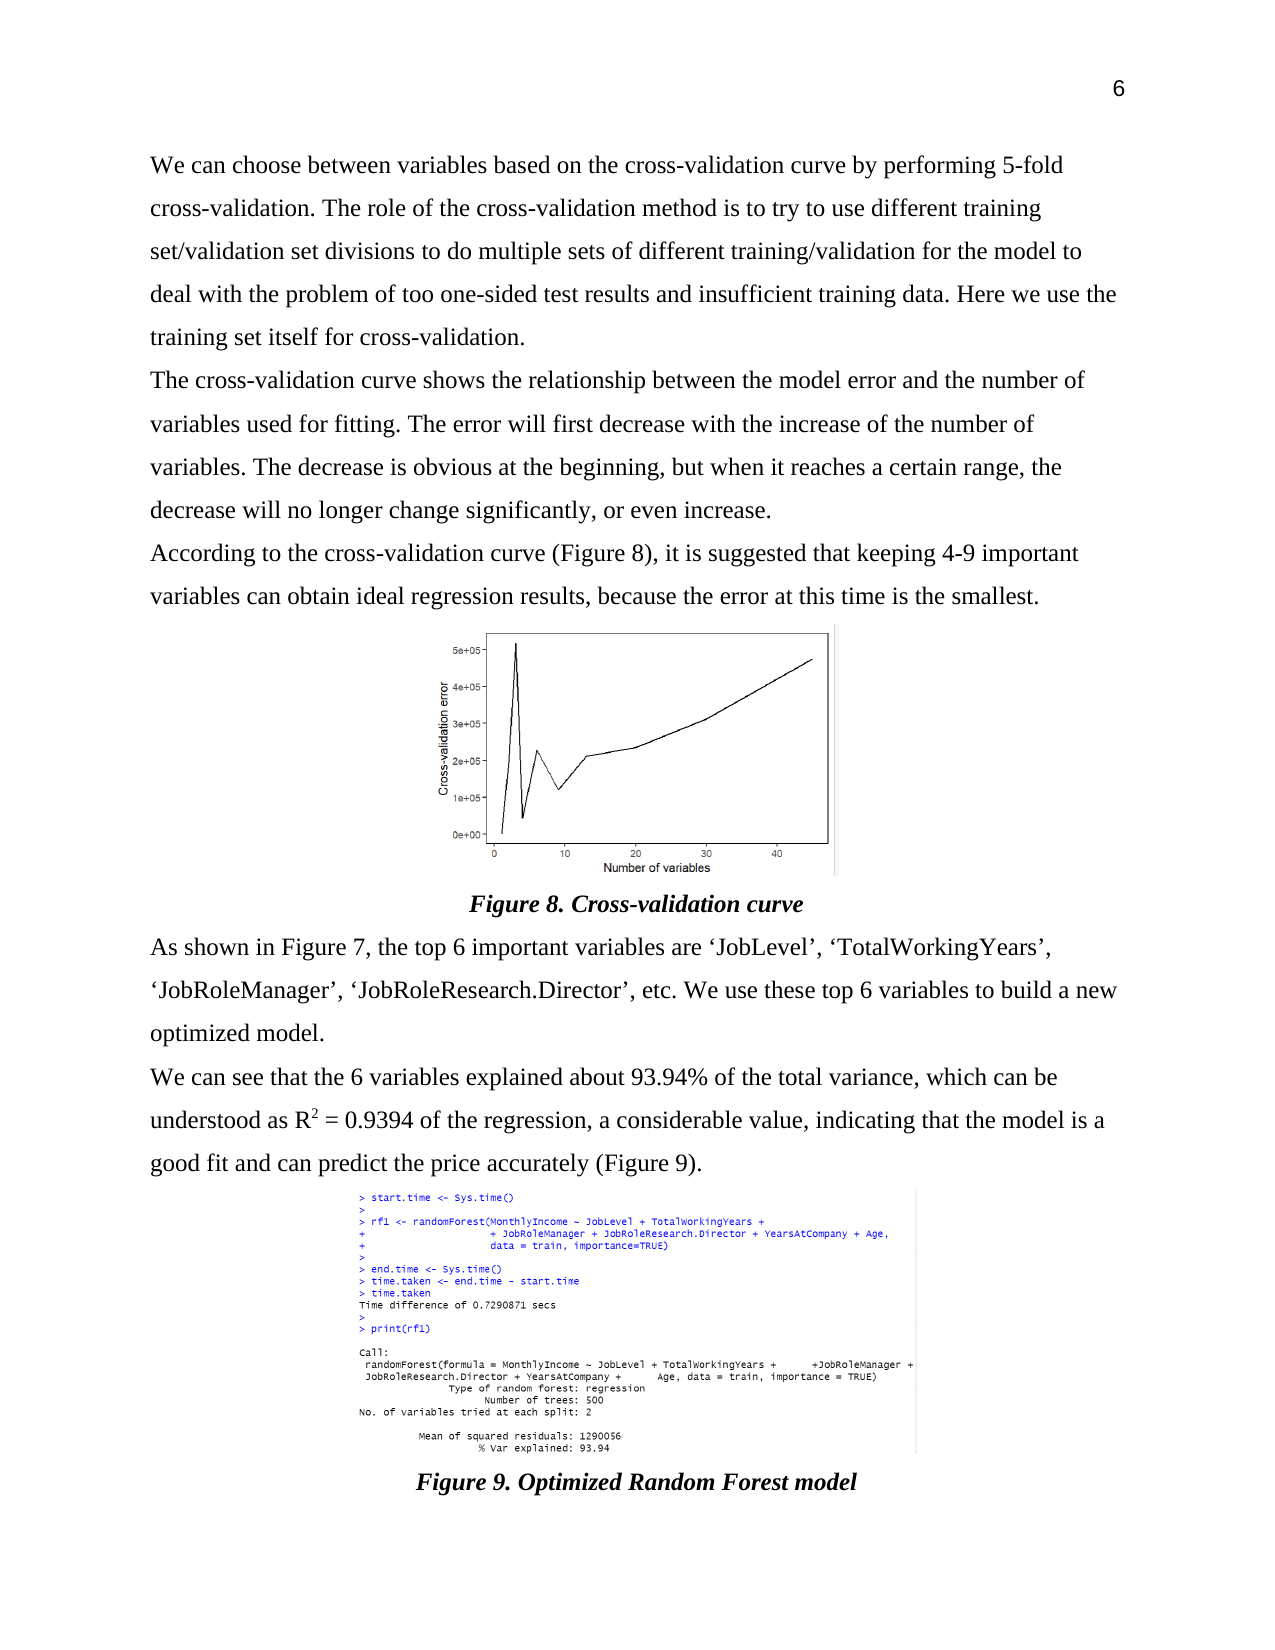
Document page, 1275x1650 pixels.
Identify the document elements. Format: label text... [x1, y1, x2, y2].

text We can see that the 6 variables explained about 93.94% of the total variance, which can be understood as R2 = 0.9394 of the regression, a considerable value, indicating that the model is a good fit and can predict the price accurately (Figure 9). [150, 1062, 1125, 1177]
text We can choose between variables based on the cross-validation curve by performing 5-fold cross-validation. The role of the cross-validation method is to try to use different training set/validation set divisions to do multiple sets of different training/validation for the model to deal with the problem of too one-sided test results and insufficient training data. Here we use the training set itself for cross-validation. [150, 150, 1125, 351]
text Figure 9. Optimized Random Forest model [150, 1467, 1125, 1495]
text Figure 8. Cross-validation curve [150, 889, 1125, 918]
text According to the cross-validation curve (Figure 8), it is suggested that keeping 4-9 important variables can obtain ideal regression results, because the error at this time is the smallest. [150, 538, 1125, 610]
text As shown in Figure 7, the top 6 important variables are ‘JobLevel’, ‘TotalWorkingYears’, ‘JobRoleManager’, ‘JobRoleResearch.Director’, etc. We use these top 6 variables to build a new optimized model. [150, 932, 1125, 1047]
picture [357, 1191, 918, 1454]
picture [435, 624, 840, 876]
text The cross-validation curve shows the relationship between the model error and the number of variables used for fitting. The error will first decrease with the increase of the number of variables. The decrease is obvious at the beginning, but when it reaches a certain range, the decrease will no longer change significantly, or even increase. [150, 366, 1125, 524]
